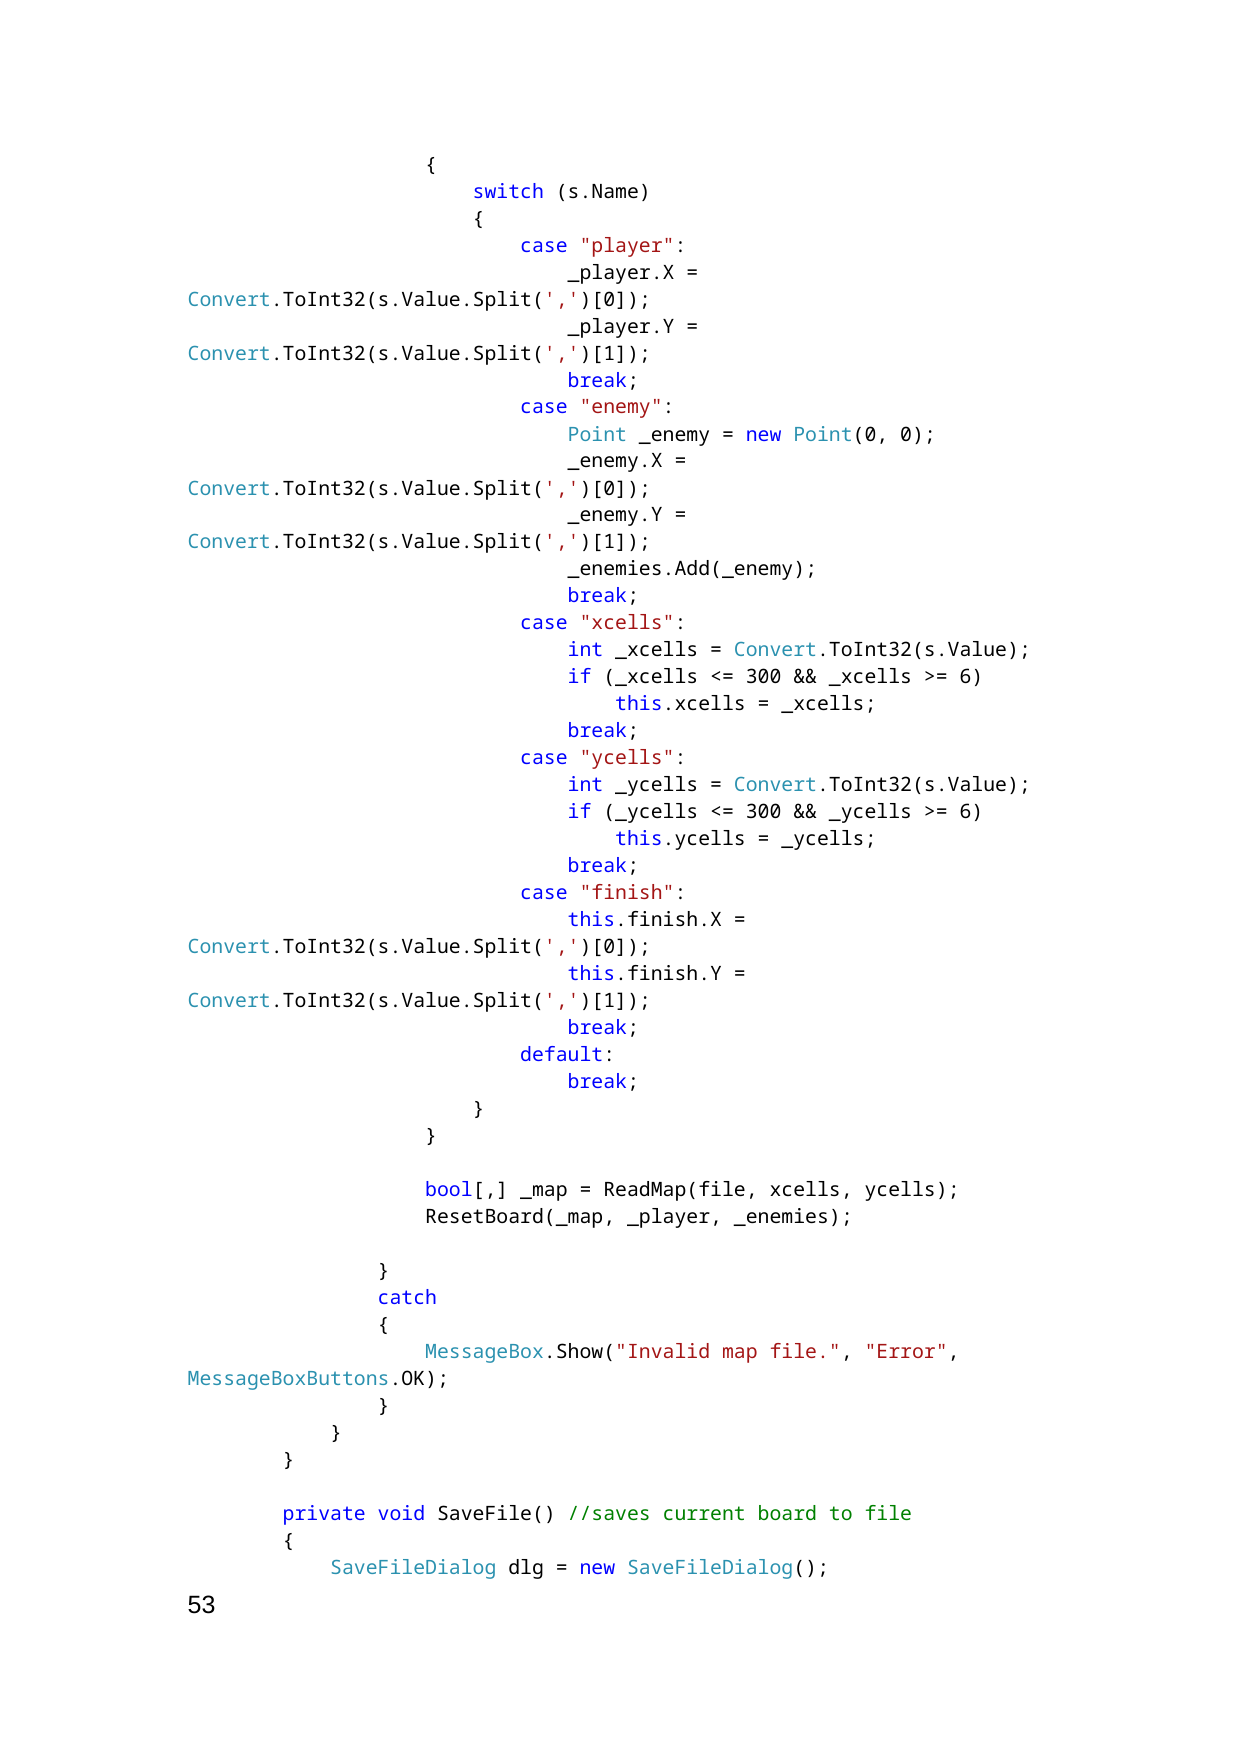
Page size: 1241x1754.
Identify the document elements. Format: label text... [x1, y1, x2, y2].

text } [187, 1256, 1053, 1283]
text break; [187, 366, 1053, 393]
text { [187, 204, 1053, 231]
text case "enemy": [187, 393, 1053, 420]
text if (_ycells <= 300 && _ycells >= 6) [187, 797, 1053, 824]
text this.xcells = _xcells; [187, 689, 1053, 717]
text break; [187, 1013, 1053, 1040]
text bool[,] _map = ReadMap(file, xcells, ycells); [187, 1175, 1053, 1202]
text default: [187, 1040, 1053, 1067]
text _enemies.Add(_enemy); [187, 555, 1053, 582]
text catch [187, 1283, 1053, 1310]
text this.finish.Y = Convert.ToInt32(s.Value.Split(',')[1]); [187, 959, 1053, 1013]
text int _xcells = Convert.ToInt32(s.Value); [187, 636, 1053, 663]
text } [187, 1391, 1053, 1418]
text _enemy.Y = Convert.ToInt32(s.Value.Split(',')[1]); [187, 501, 1053, 555]
text case "ycells": [187, 743, 1053, 771]
text break; [187, 717, 1053, 743]
text break; [187, 1067, 1053, 1094]
text } [187, 1418, 1053, 1445]
text } [187, 1094, 1053, 1121]
text _enemy.X = Convert.ToInt32(s.Value.Split(',')[0]); [187, 447, 1053, 501]
text private void SaveFile() //saves current board to file [187, 1499, 1053, 1526]
text { [187, 1526, 1053, 1553]
text { [187, 1310, 1053, 1337]
text break; [187, 851, 1053, 878]
text switch (s.Name) [187, 177, 1053, 204]
text _player.X = Convert.ToInt32(s.Value.Split(',')[0]); [187, 258, 1053, 312]
text ResetBoard(_map, _player, _enemies); [187, 1202, 1053, 1229]
text int _ycells = Convert.ToInt32(s.Value); [187, 771, 1053, 797]
text this.ycells = _ycells; [187, 824, 1053, 851]
text { [187, 150, 1053, 177]
text Point _enemy = new Point(0, 0); [187, 420, 1053, 447]
text case "player": [187, 231, 1053, 258]
text case "xcells": [187, 609, 1053, 636]
text case "finish": [187, 878, 1053, 905]
text break; [187, 582, 1053, 609]
text } [187, 1121, 1053, 1148]
text _player.Y = Convert.ToInt32(s.Value.Split(',')[1]); [187, 312, 1053, 366]
text MessageBox.Show("Invalid map file.", "Error", MessageBoxButtons.OK); [187, 1337, 1053, 1391]
text SaveFileDialog dlg = new SaveFileDialog(); [187, 1553, 1053, 1580]
text if (_xcells <= 300 && _xcells >= 6) [187, 663, 1053, 689]
text } [187, 1445, 1053, 1472]
text this.finish.X = Convert.ToInt32(s.Value.Split(',')[0]); [187, 905, 1053, 959]
